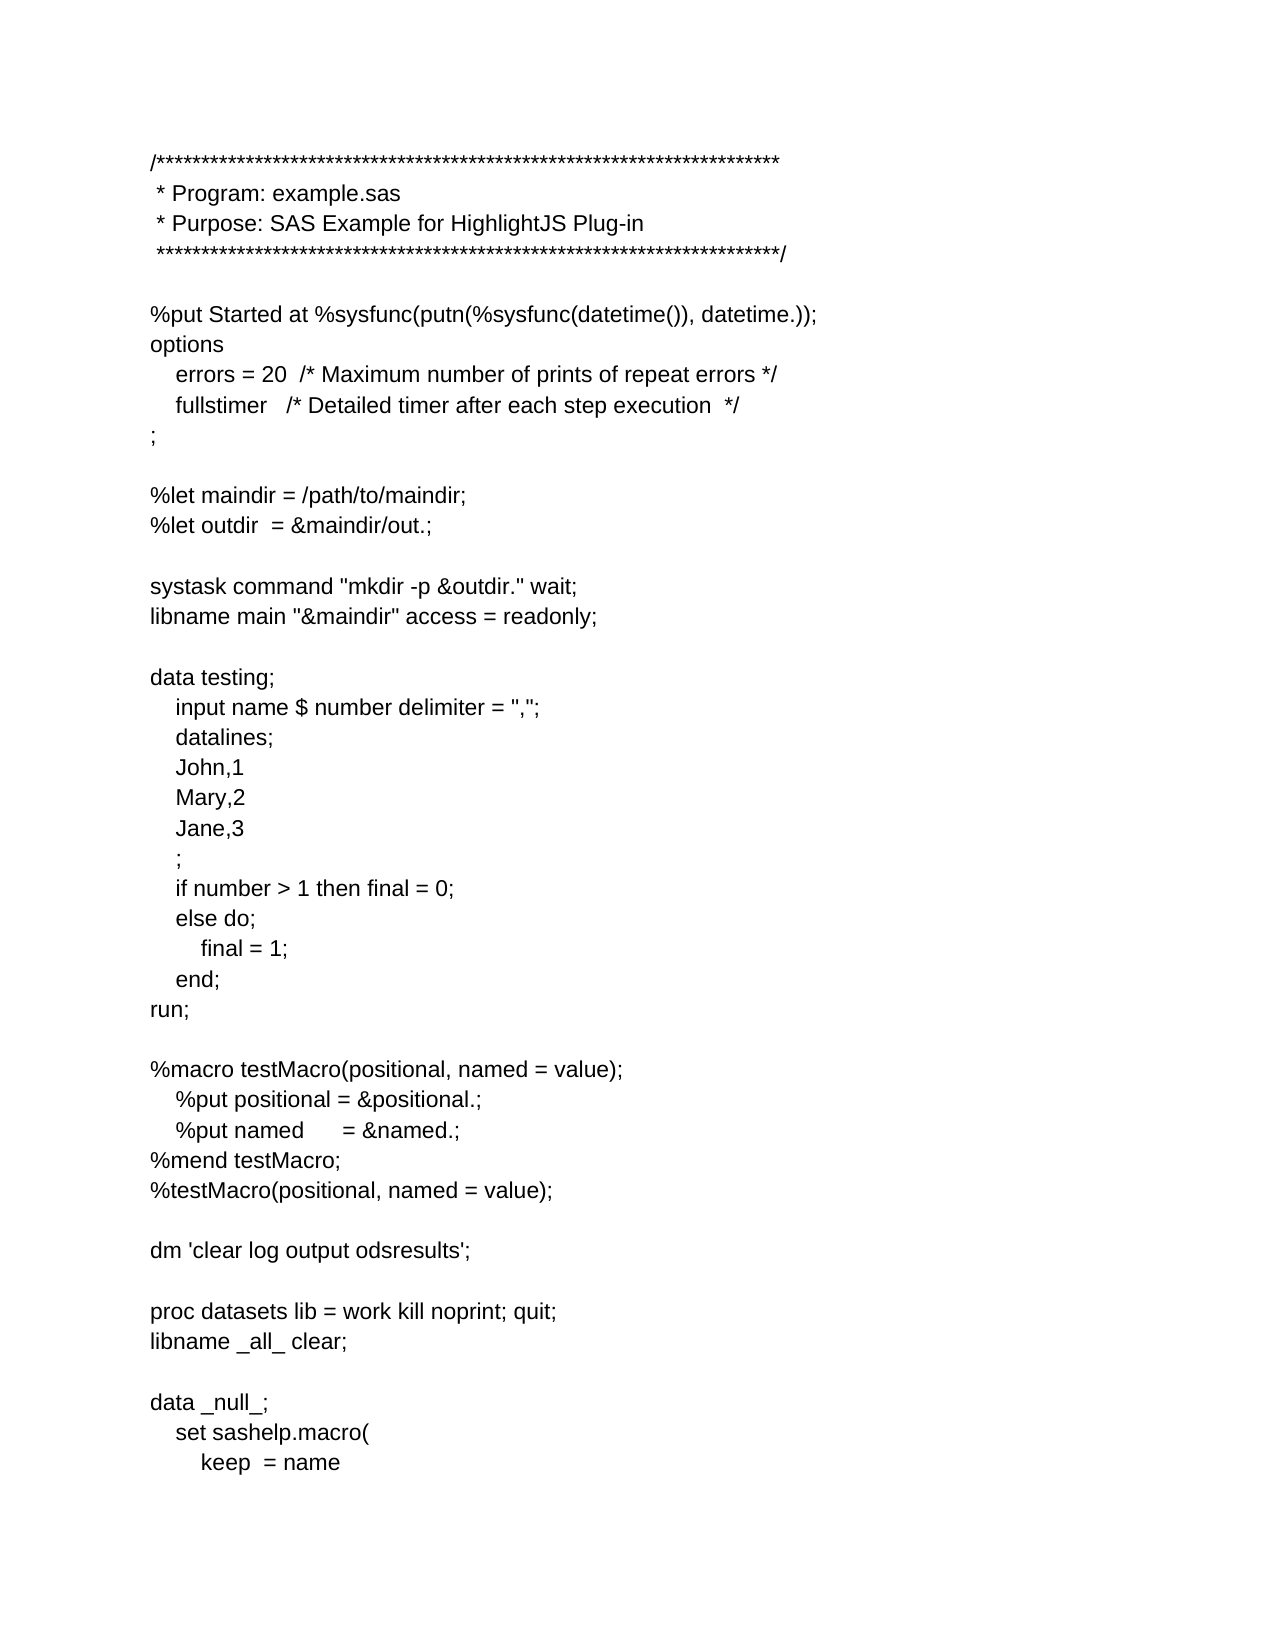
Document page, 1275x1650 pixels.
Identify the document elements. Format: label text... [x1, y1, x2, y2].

text fullstimer /* Detailed timer after each step execution */ [150, 392, 1125, 418]
text end; [150, 966, 1125, 992]
text keep = name [150, 1449, 1125, 1475]
text ; [150, 845, 1125, 871]
text proc datasets lib = work kill noprint; quit; [150, 1298, 1125, 1324]
text John,1 [150, 754, 1125, 781]
text systask command "mkdir -p &outdir." wait; [150, 573, 1125, 599]
text ; [150, 422, 1125, 448]
text Jane,3 [150, 814, 1125, 841]
text %mend testMacro; [150, 1147, 1125, 1173]
text %put positional = &positional.; [150, 1086, 1125, 1113]
text %testMacro(positional, named = value); [150, 1177, 1125, 1203]
text **********************************************************************/ [150, 241, 1125, 267]
text run; [150, 996, 1125, 1022]
text data testing; [150, 663, 1125, 690]
text %let outdir = &maindir/out.; [150, 512, 1125, 539]
text errors = 20 /* Maximum number of prints of repeat errors */ [150, 361, 1125, 388]
text data _null_; [150, 1388, 1125, 1415]
text libname main "&maindir" access = readonly; [150, 603, 1125, 629]
text * Program: example.sas [150, 180, 1125, 207]
text set sashelp.macro( [150, 1419, 1125, 1445]
text %let maindir = /path/to/maindir; [150, 482, 1125, 509]
text if number > 1 then final = 0; [150, 875, 1125, 901]
text %macro testMacro(positional, named = value); [150, 1056, 1125, 1083]
text %put Started at %sysfunc(putn(%sysfunc(datetime()), datetime.)); [150, 301, 1125, 327]
text /********************************************************************** [150, 150, 1125, 176]
text %put named = &named.; [150, 1117, 1125, 1143]
text options [150, 331, 1125, 358]
text dm 'clear log output odsresults'; [150, 1237, 1125, 1264]
text * Purpose: SAS Example for HighlightJS Plug-in [150, 210, 1125, 237]
text input name $ number delimiter = ","; [150, 694, 1125, 720]
text Mary,2 [150, 784, 1125, 811]
text final = 1; [150, 935, 1125, 962]
text libname _all_ clear; [150, 1328, 1125, 1354]
text else do; [150, 905, 1125, 932]
text datalines; [150, 724, 1125, 750]
